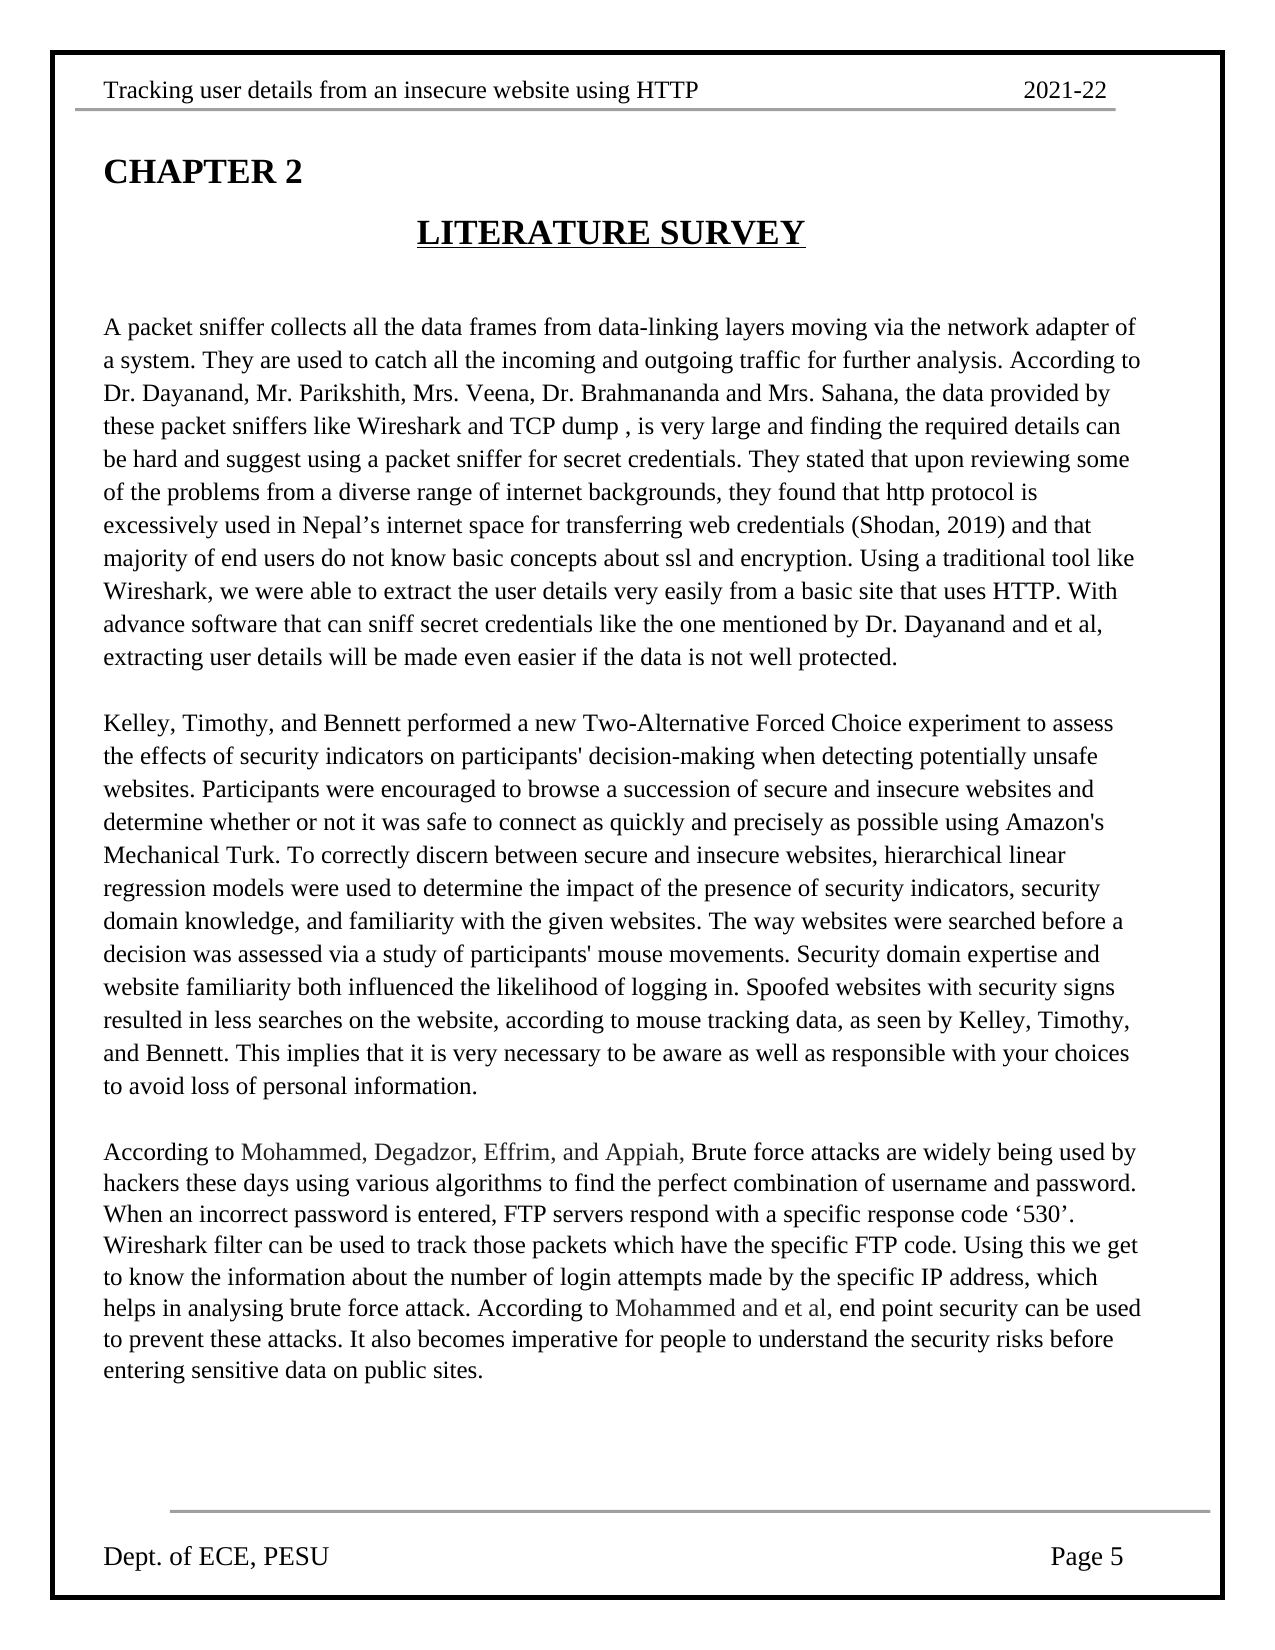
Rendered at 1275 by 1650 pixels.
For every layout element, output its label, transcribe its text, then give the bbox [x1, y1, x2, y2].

text According to Mohammed, Degadzor, Effrim, and Appiah, Brute force attacks are widely being used by hackers these days using various algorithms to find the perfect combination of username and password. When an incorrect password is entered, FTP servers respond with a specific response code ‘530’. Wireshark filter can be used to track those packets which have the specific FTP code. Using this we get to know the information about the number of login attempts made by the specific IP address, which helps in analysing brute force attack. According to Mohammed and et al, end point security can be used to prevent these attacks. It also becomes imperative for people to understand the security risks before entering sensitive data on public sites. [103, 1137, 1144, 1383]
text Kelley, Timothy, and Bennett performed a new Two-Alternative Forced Choice experiment to assess the effects of security indicators on participants' decision-making when detecting potentially unsafe websites. Participants were encouraged to browse a succession of secure and insecure websites and determine whether or not it was safe to connect as quickly and precisely as possible using Amazon's Mechanical Turk. To correctly discern between secure and insecure websites, hierarchical linear regression models were used to determine the impact of the presence of security indicators, security domain knowledge, and familiarity with the given websites. The way websites were searched before a decision was assessed via a study of participants' mouse movements. Security domain expertise and website familiarity both influenced the likelihood of logging in. Spoofed websites with security signs resulted in less searches on the website, according to mouse tracking data, as seen by Kelley, Timothy, and Bennett. This implies that it is very necessary to be aware as well as responsible with your choices to avoid loss of personal information. [103, 708, 1144, 1100]
text LITERATURE SURVEY [103, 211, 1144, 252]
text CHAPTER 2 [103, 150, 1144, 191]
text A packet sniffer collects all the data frames from data-linking layers moving via the network adapter of a system. They are used to catch all the incoming and outgoing traffic for further analysis. According to Dr. Dayanand, Mr. Parikshith, Mrs. Veena, Dr. Brahmananda and Mrs. Sahana, the data provided by these packet sniffers like Wireshark and TCP dump , is very large and finding the required details can be hard and suggest using a packet sniffer for secret credentials. They stated that upon reviewing some of the problems from a diverse range of internet backgrounds, they found that http protocol is excessively used in Nepal’s internet space for transferring web credentials (Shodan, 2019) and that majority of end users do not know basic concepts about ssl and encryption. Using a traditional tool like Wireshark, we were able to extract the user details very easily from a basic site that uses HTTP. With advance software that can sniff secret credentials like the one mentioned by Dr. Dayanand and et al, extracting user details will be made even easier if the data is not well protected. [103, 312, 1144, 671]
